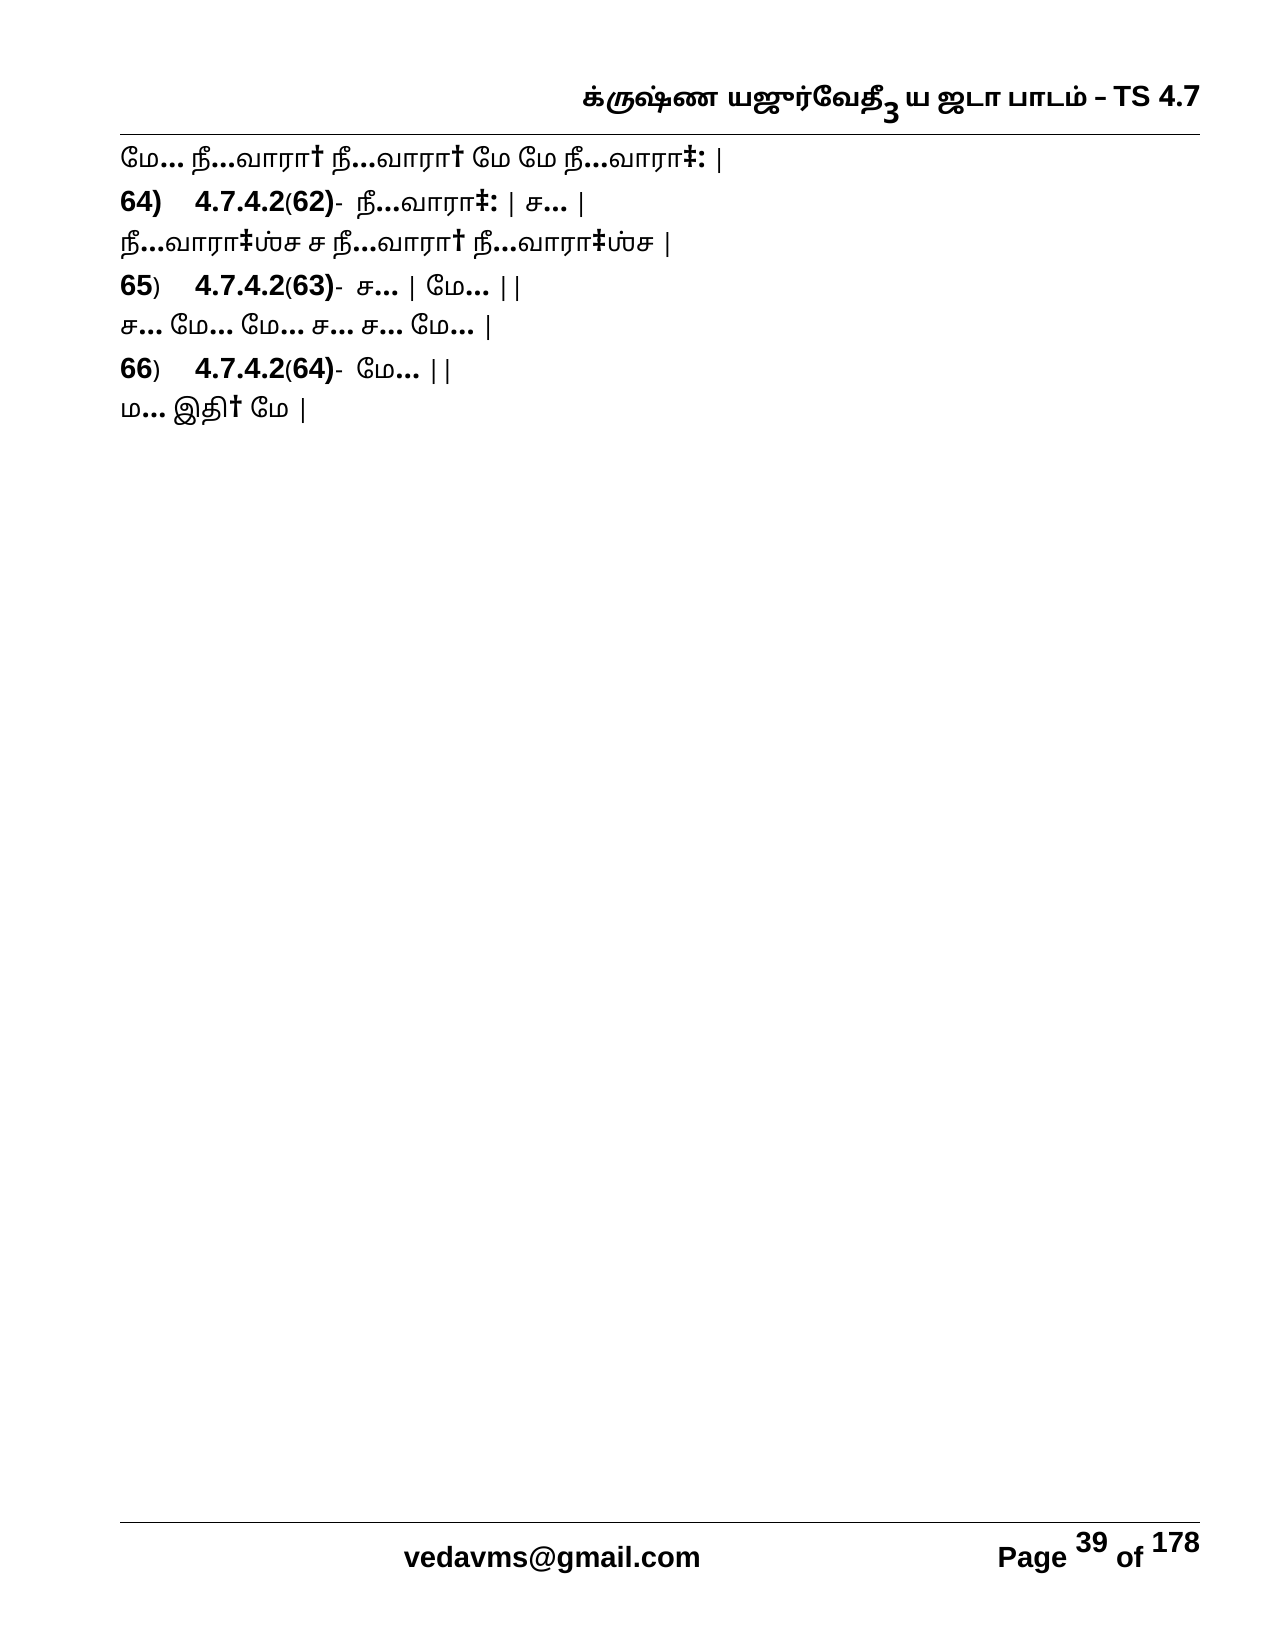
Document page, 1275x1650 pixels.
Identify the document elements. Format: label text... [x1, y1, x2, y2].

text ம… இதி† மே | [120, 391, 1200, 428]
text 64) 4.7.4.2(62)- நீ…வாரா‡: | ச… | [120, 180, 1200, 222]
text 66) 4.7.4.2(64)- மே… || [120, 347, 1200, 389]
text நீ…வாரா‡ஶ்ச ச நீ…வாரா† நீ…வாரா‡ஶ்ச | [120, 224, 1200, 262]
text ச… மே… மே… ச… ச… மே… | [120, 308, 1200, 345]
text 65) 4.7.4.2(63)- ச… | மே… || [120, 264, 1200, 306]
text மே… நீ…வாரா† நீ…வாரா† மே மே நீ…வாரா‡: | [120, 136, 1200, 178]
